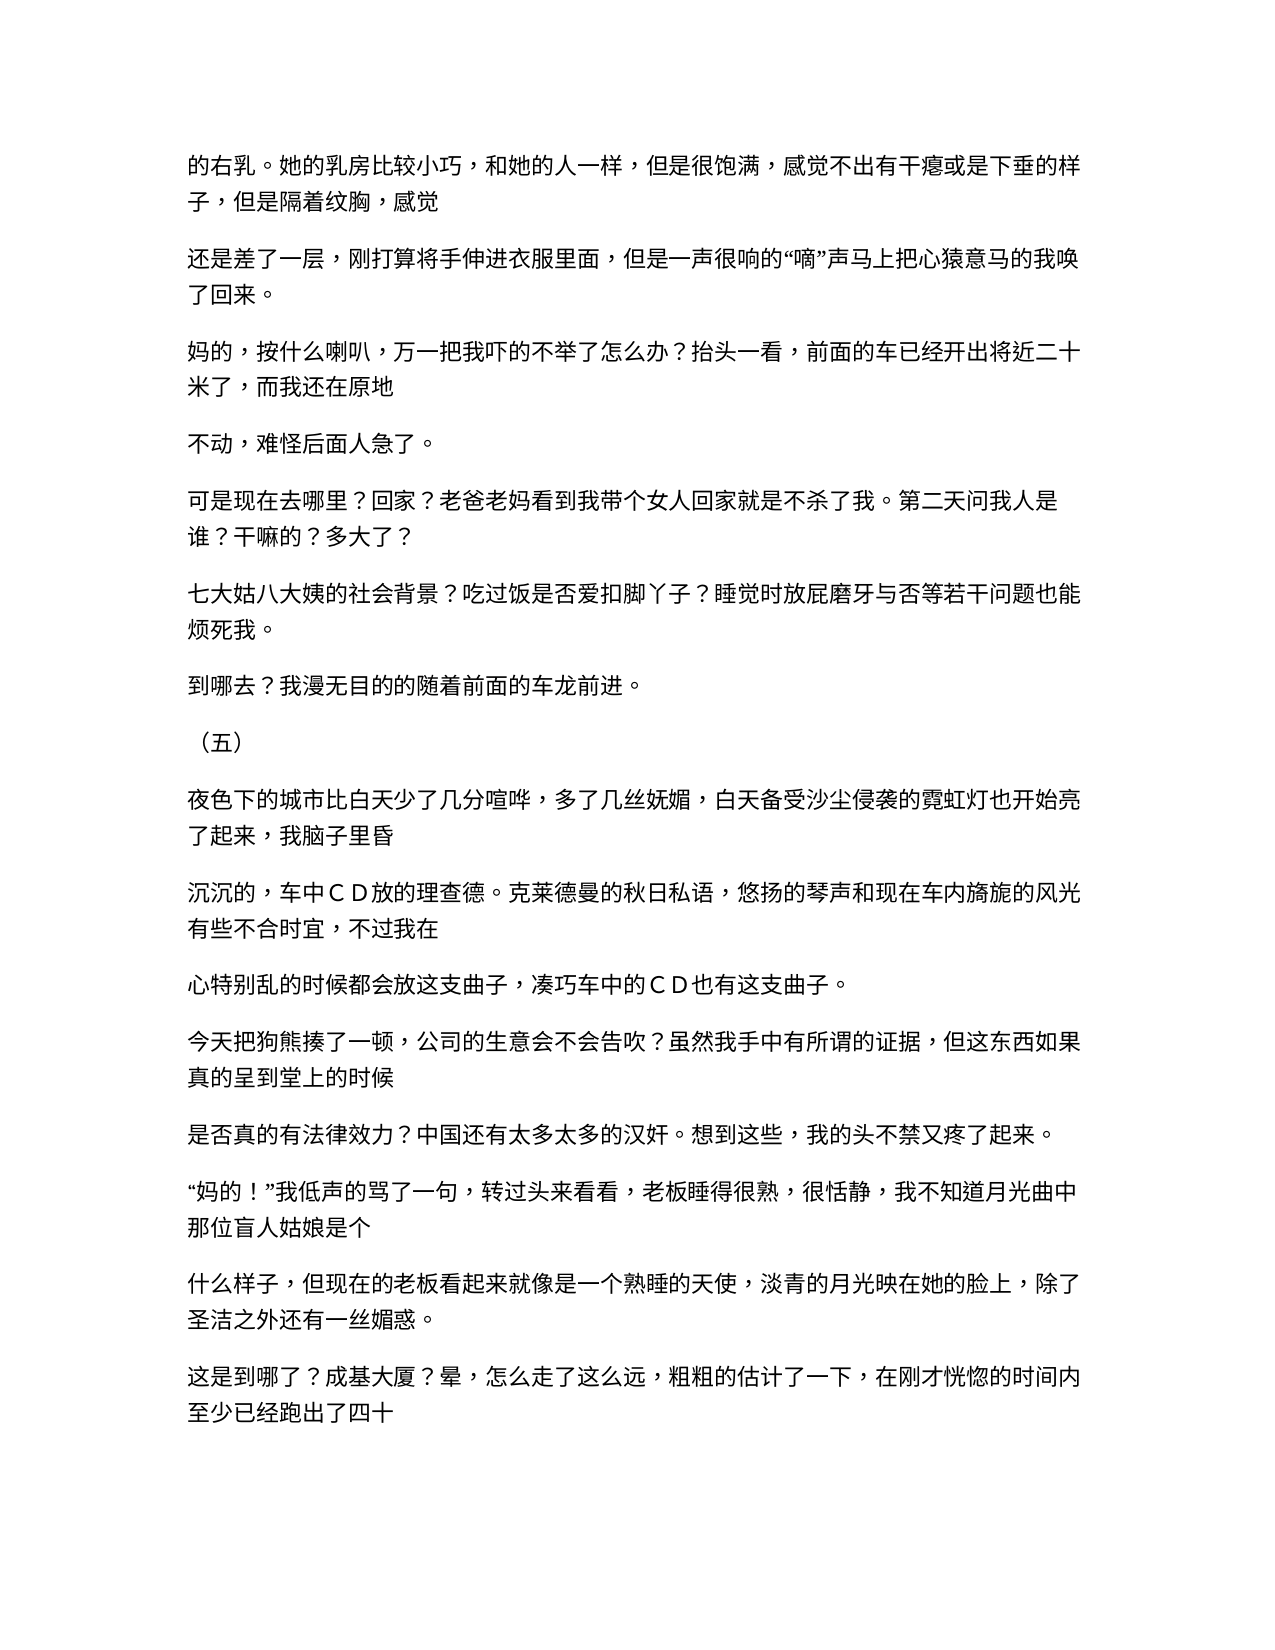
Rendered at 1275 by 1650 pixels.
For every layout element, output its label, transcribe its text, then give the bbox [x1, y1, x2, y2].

text 什么样子，但现在的老板看起来就像是一个熟睡的天使，淡青的月光映在她的脸上，除了圣洁之外还有一丝媚惑。 [187, 1268, 1087, 1335]
text “妈的！”我低声的骂了一句，转过头来看看，老板睡得很熟，很恬静，我不知道月光曲中那位盲人姑娘是个 [187, 1176, 1087, 1243]
text 今天把狗熊揍了一顿，公司的生意会不会告吹？虽然我手中有所谓的证据，但这东西如果真的呈到堂上的时候 [187, 1026, 1087, 1093]
text 这是到哪了？成基大厦？晕，怎么走了这么远，粗粗的估计了一下，在刚才恍惚的时间内至少已经跑出了四十 [187, 1361, 1087, 1428]
text 还是差了一层，刚打算将手伸进衣服里面，但是一声很响的“嘀”声马上把心猿意马的我唤了回来。 [187, 243, 1087, 310]
text 可是现在去哪里？回家？老爸老妈看到我带个女人回家就是不杀了我。第二天问我人是谁？干嘛的？多大了？ [187, 485, 1087, 552]
text 不动，难怪后面人急了。 [187, 428, 1087, 459]
text 心特别乱的时候都会放这支曲子，凑巧车中的ＣＤ也有这支曲子。 [187, 969, 1087, 1001]
text 夜色下的城市比白天少了几分喧哗，多了几丝妩媚，白天备受沙尘侵袭的霓虹灯也开始亮了起来，我脑子里昏 [187, 784, 1087, 851]
text 妈的，按什么喇叭，万一把我吓的不举了怎么办？抬头一看，前面的车已经开出将近二十米了，而我还在原地 [187, 335, 1087, 403]
text 是否真的有法律效力？中国还有太多太多的汉奸。想到这些，我的头不禁又疼了起来。 [187, 1119, 1087, 1150]
text 七大姑八大姨的社会背景？吃过饭是否爱扣脚丫子？睡觉时放屁磨牙与否等若干问题也能烦死我。 [187, 578, 1087, 645]
text 沉沉的，车中ＣＤ放的理查德。克莱德曼的秋日私语，悠扬的琴声和现在车内旖旎的风光有些不合时宜，不过我在 [187, 877, 1087, 944]
text （五） [187, 727, 1087, 758]
text 到哪去？我漫无目的的随着前面的车龙前进。 [187, 670, 1087, 702]
text 的右乳。她的乳房比较小巧，和她的人一样，但是很饱满，感觉不出有干瘪或是下垂的样子，但是隔着纹胸，感觉 [187, 150, 1087, 217]
